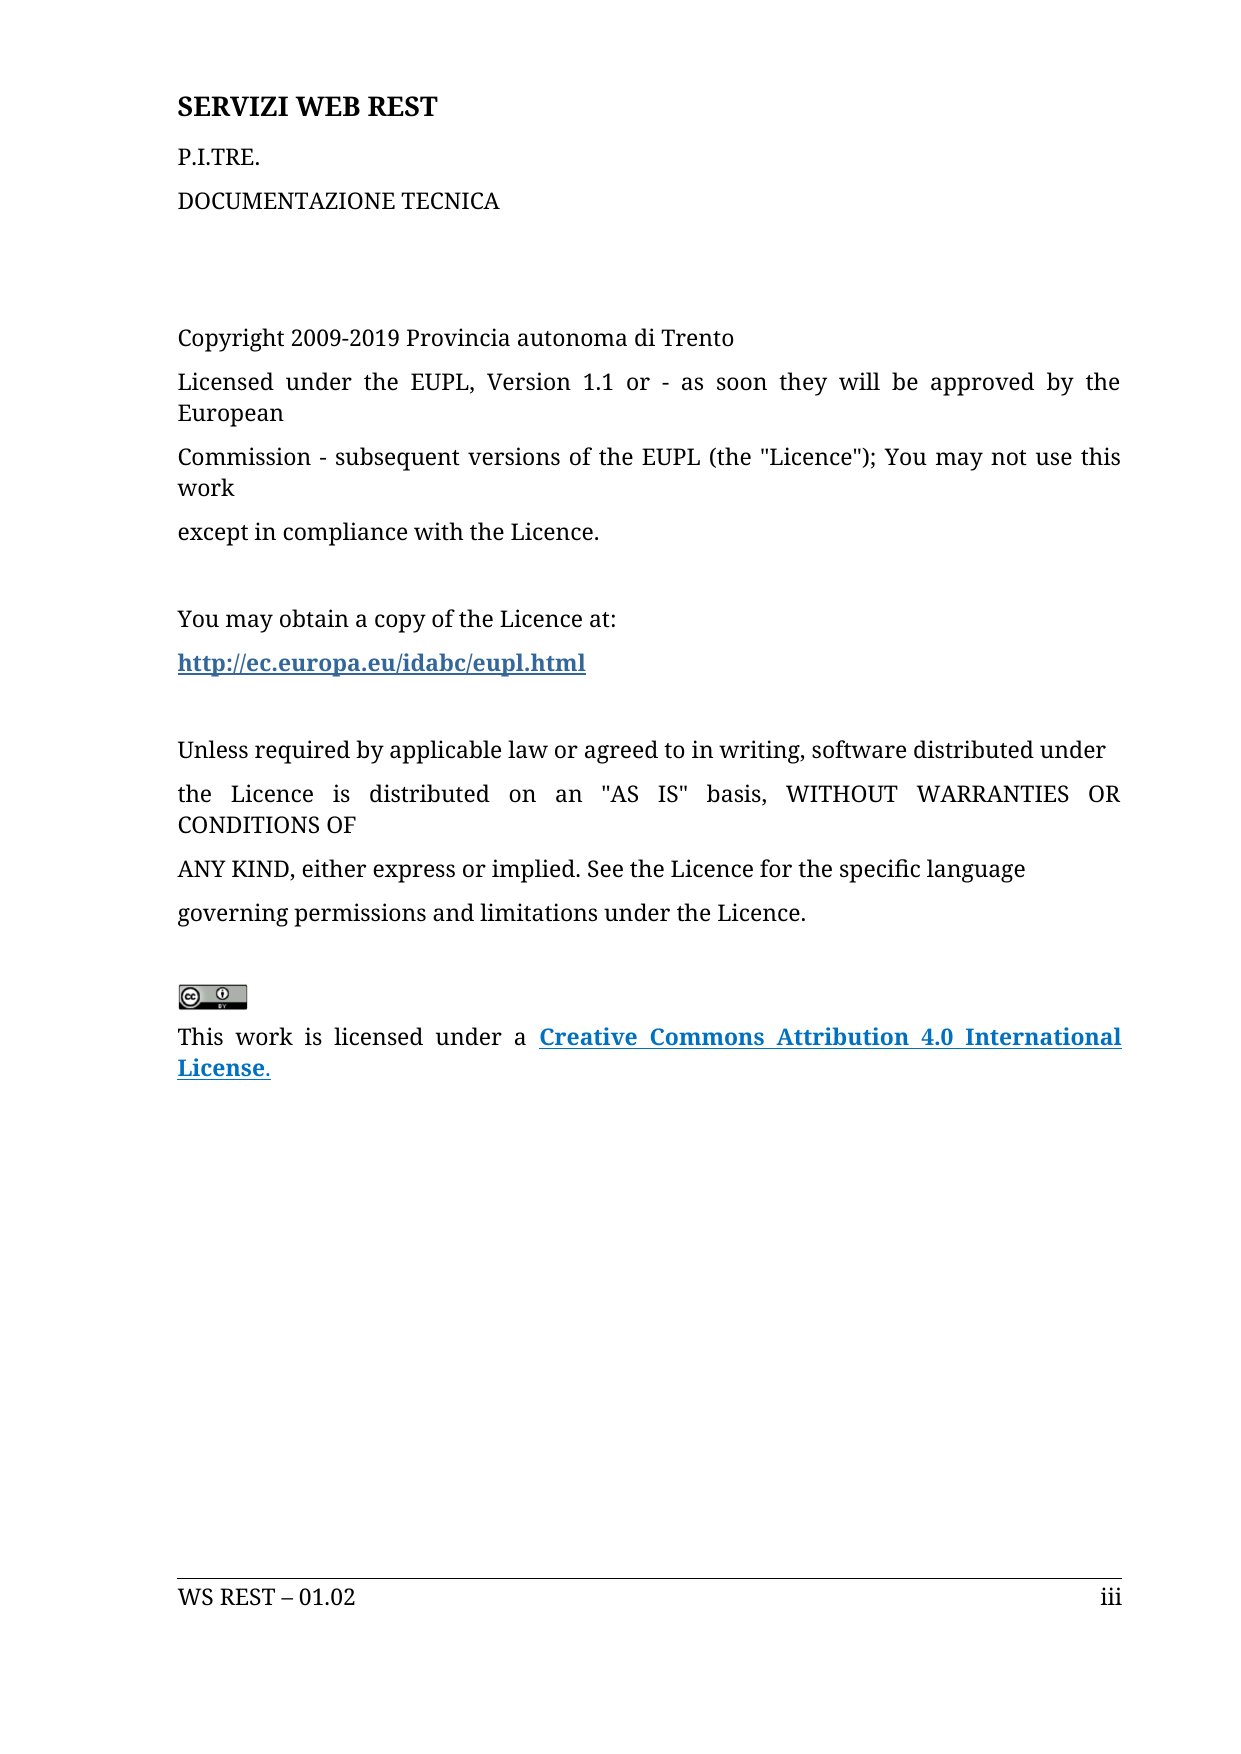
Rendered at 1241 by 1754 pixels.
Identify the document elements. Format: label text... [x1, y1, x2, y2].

text This work is licensed under a Creative Commons Attribution 4.0 International License. [177, 984, 1122, 1083]
text http://ec.europa.eu/idabc/eupl.html [177, 647, 1122, 678]
text except in compliance with the Licence. [177, 515, 1122, 547]
text Licensed under the EUPL, Version 1.1 or - as soon they will be approved by the European [177, 365, 1122, 428]
text the Licence is distributed on an "AS IS" basis, WITHOUT WARRANTIES OR CONDITIONS OF [177, 778, 1122, 840]
picture [177, 984, 248, 1011]
text governing permissions and limitations under the Licence. [177, 897, 1122, 928]
text ANY KIND, either express or implied. See the Licence for the specific language [177, 853, 1122, 884]
text Unless required by applicable law or agreed to in writing, software distributed under [177, 734, 1122, 765]
text You may obtain a copy of the Licence at: [177, 603, 1122, 634]
text Copyright 2009-2019 Provincia autonoma di Trento [177, 322, 1122, 353]
text Commission - subsequent versions of the EUPL (the "Licence"); You may not use this work [177, 440, 1122, 503]
